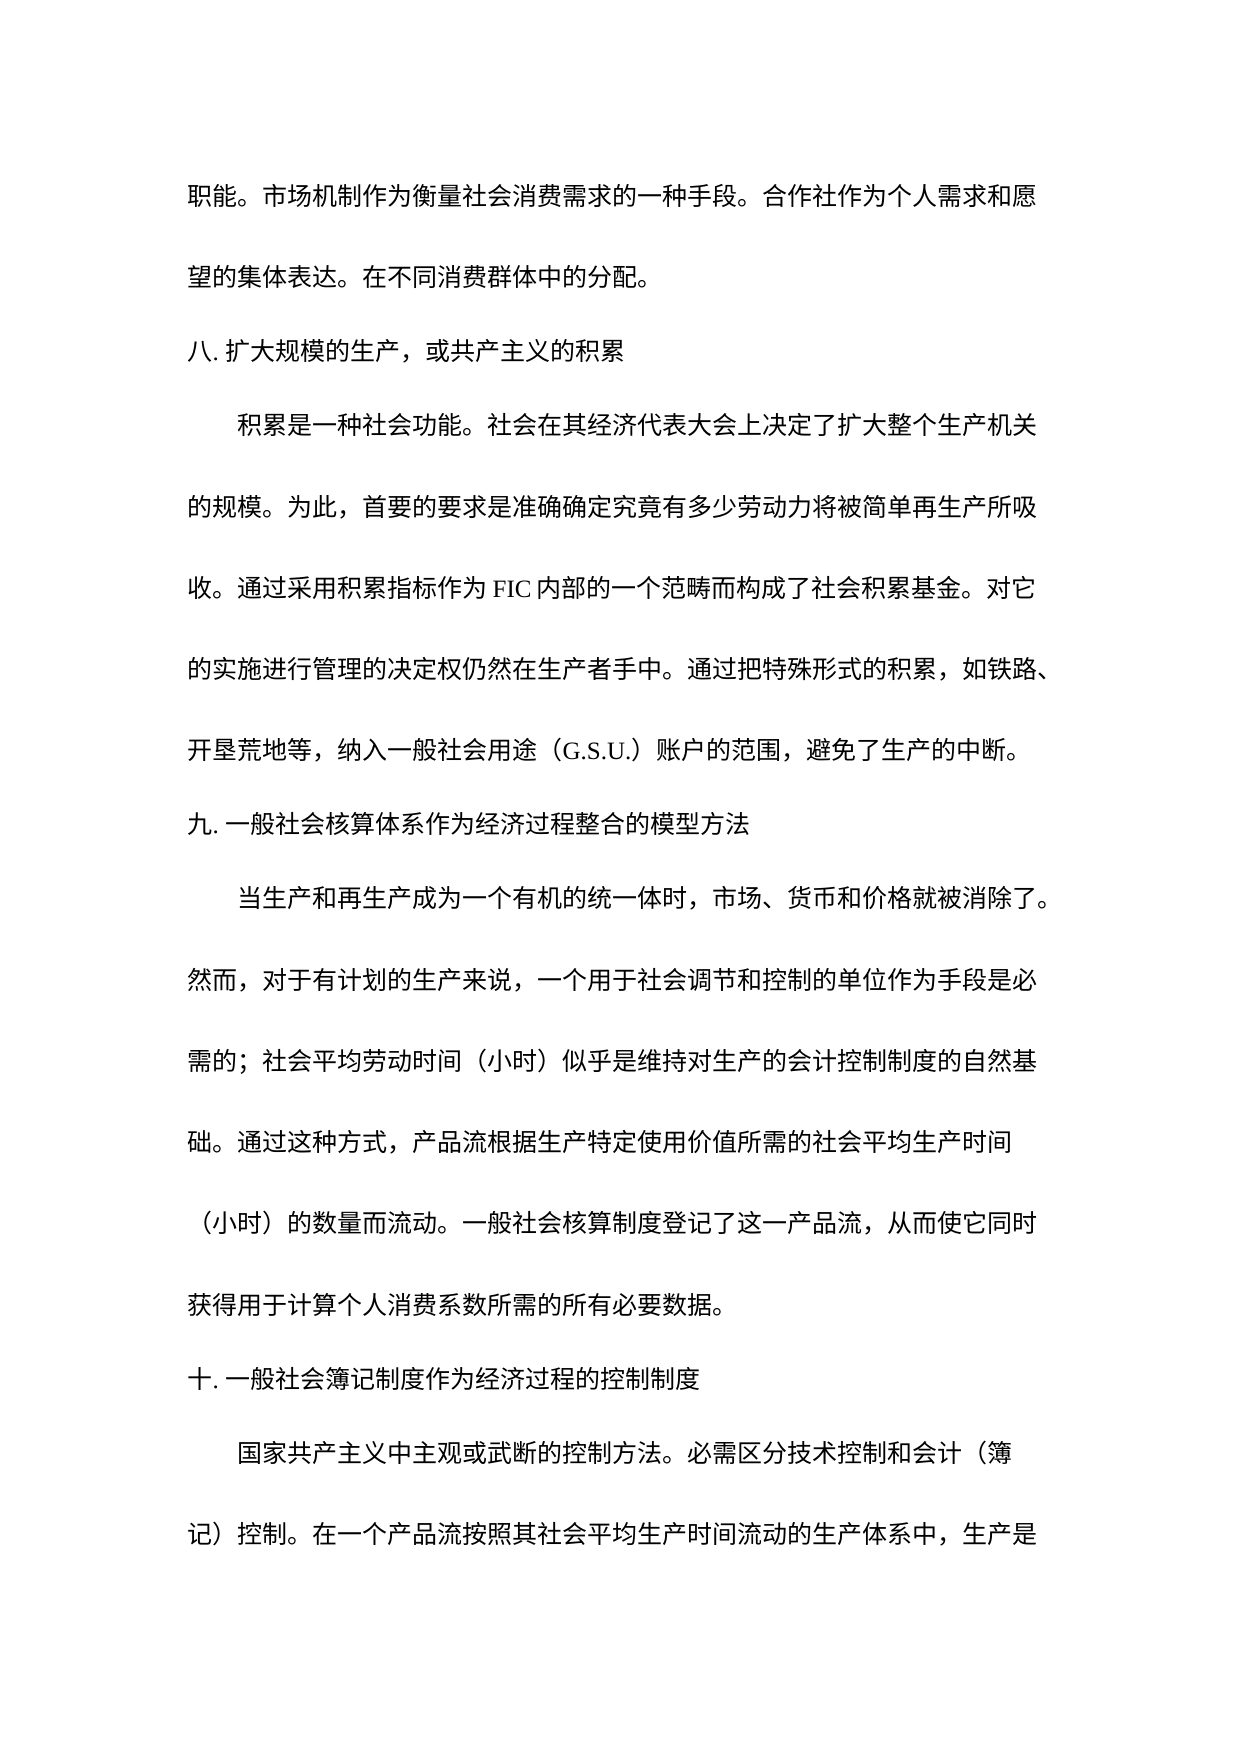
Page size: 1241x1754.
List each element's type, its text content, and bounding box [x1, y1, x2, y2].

text 九. 一般社会核算体系作为经济过程整合的模型方法 [187, 790, 1053, 855]
text 积累是一种社会功能。社会在其经济代表大会上决定了扩大整个生产机关的规模。为此，首要的要求是准确确定究竟有多少劳动力将被简单再生产所吸收。通过采用积累指标作为FIC内部的一个范畴而构成了社会积累基金。对它的实施进行管理的决定权仍然在生产者手中。通过把特殊形式的积累，如铁路、开垦荒地等，纳入一般社会用途（G.S.U.）账户的范围，避免了生产的中断。 [187, 391, 1053, 781]
text 当生产和再生产成为一个有机的统一体时，市场、货币和价格就被消除了。然而，对于有计划的生产来说，一个用于社会调节和控制的单位作为手段是必需的；社会平均劳动时间（小时）似乎是维持对生产的会计控制制度的自然基础。通过这种方式，产品流根据生产特定使用价值所需的社会平均生产时间（小时）的数量而流动。一般社会核算制度登记了这一产品流，从而使它同时获得用于计算个人消费系数所需的所有必要数据。 [187, 864, 1053, 1336]
text 国家共产主义中主观或武断的控制方法。必需区分技术控制和会计（簿记）控制。在一个产品流按照其社会平均生产时间流动的生产体系中，生产是由再生产控制的。这不是一种任意的或主观的控制方法，而是一种完全客观的方法。社会平均生产时间的确定。对这一点的控制来自于记录各种产品流的方法。 [187, 1419, 1053, 1565]
text 十. 一般社会簿记制度作为经济过程的控制制度 [187, 1345, 1053, 1410]
text 八. 扩大规模的生产，或共产主义的积累 [187, 317, 1053, 382]
text 决定性的因素是实施一种反映生产者与社会产品之间确切关系的方法。消费者合作社作为自由和平等的消费者联合体。产品的分配显示出它是一种公共职能。市场机制作为衡量社会消费需求的一种手段。合作社作为个人需求和愿望的集体表达。在不同消费群体中的分配。 [187, 162, 1053, 308]
